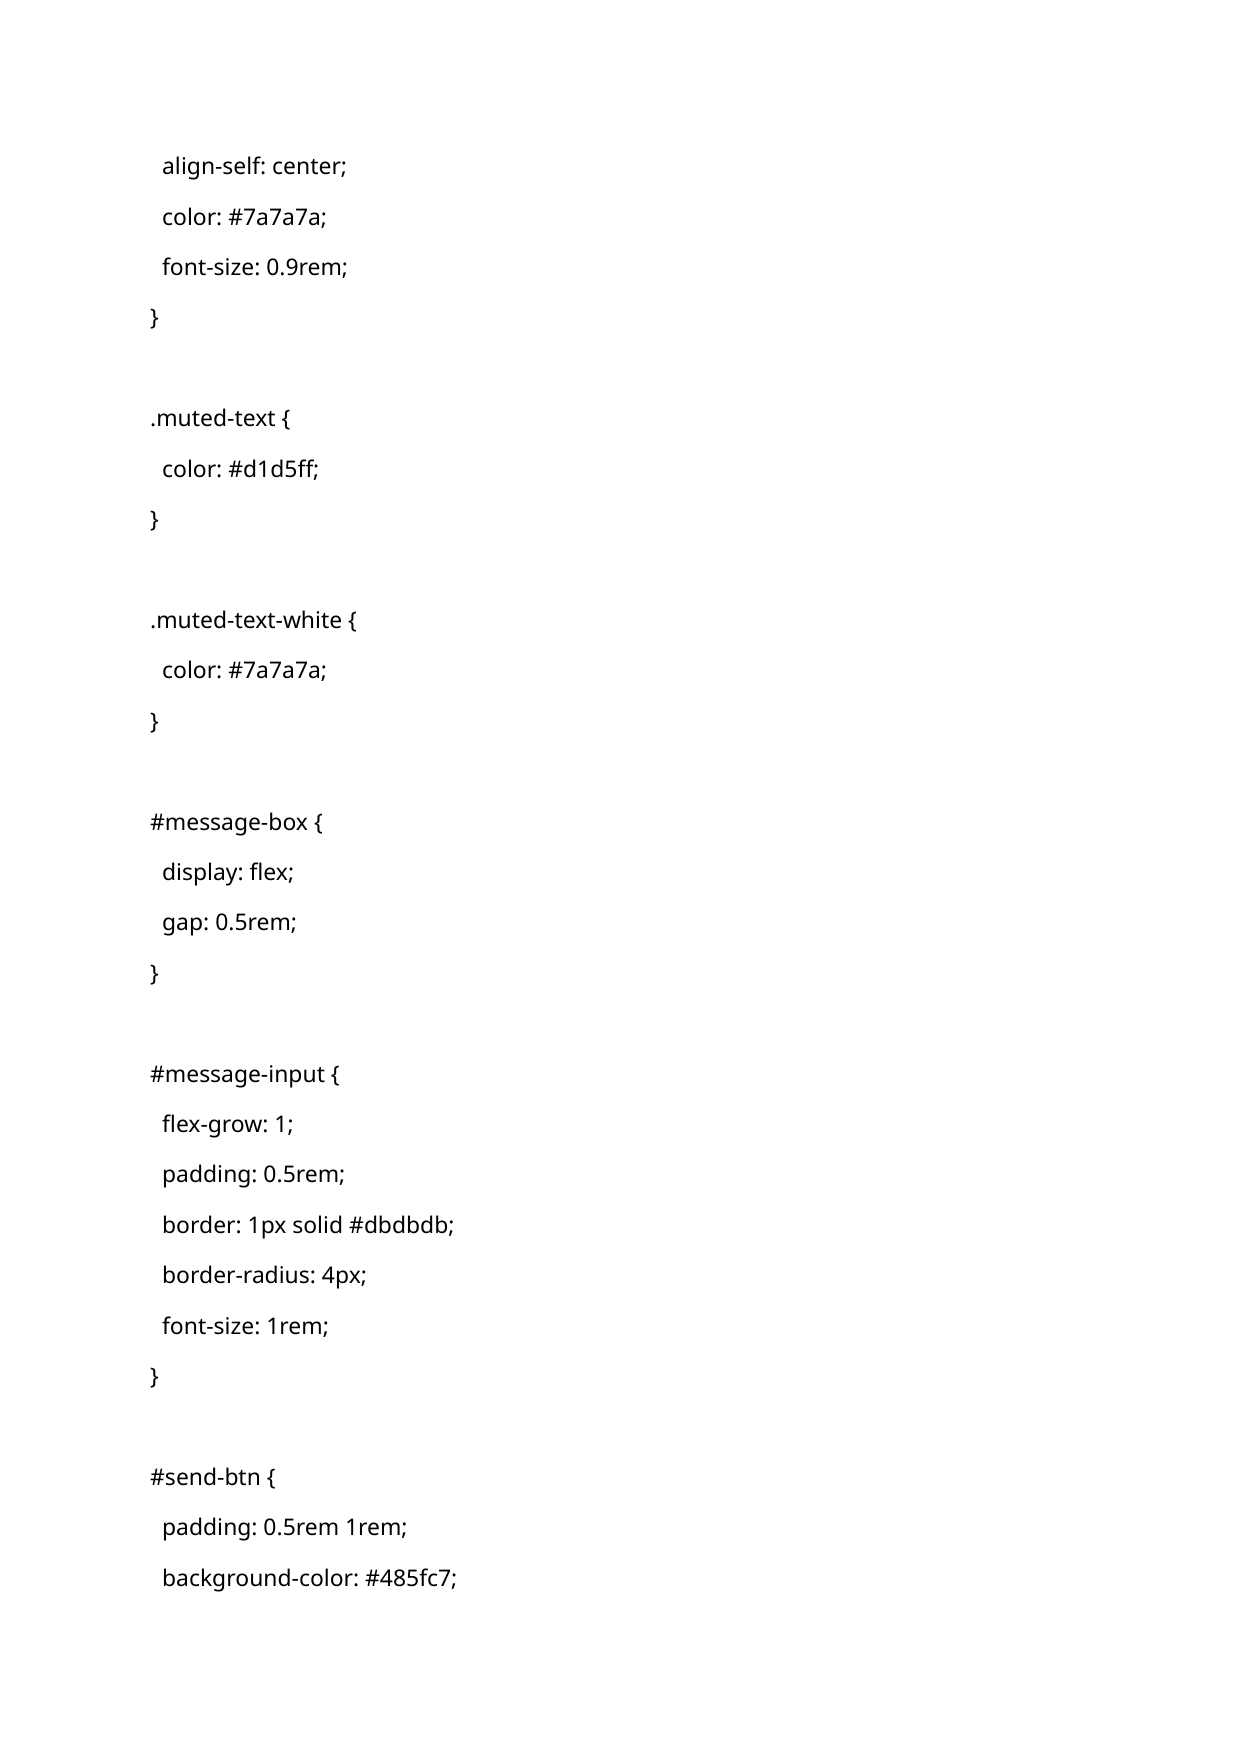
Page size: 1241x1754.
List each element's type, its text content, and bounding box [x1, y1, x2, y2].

text } [150, 1360, 1090, 1391]
text padding: 0.5rem; [150, 1158, 1090, 1189]
text font-size: 0.9rem; [150, 251, 1090, 282]
text flex-grow: 1; [150, 1108, 1090, 1139]
text color: #7a7a7a; [150, 654, 1090, 685]
text font-size: 1rem; [150, 1309, 1090, 1341]
text gap: 0.5rem; [150, 906, 1090, 937]
text #send-btn { [150, 1461, 1090, 1492]
text padding: 0.5rem 1rem; [150, 1511, 1090, 1542]
text } [150, 704, 1090, 736]
text align-self: center; [150, 150, 1090, 181]
text } [150, 301, 1090, 332]
text .muted-text { [150, 402, 1090, 433]
text } [150, 957, 1090, 988]
text #message-box { [150, 805, 1090, 837]
text color: #7a7a7a; [150, 200, 1090, 232]
text display: flex; [150, 856, 1090, 887]
text } [150, 503, 1090, 534]
text color: #d1d5ff; [150, 452, 1090, 484]
text background-color: #485fc7; [150, 1562, 1090, 1593]
text #message-input { [150, 1057, 1090, 1089]
text border-radius: 4px; [150, 1259, 1090, 1290]
text border: 1px solid #dbdbdb; [150, 1209, 1090, 1240]
text .muted-text-white { [150, 604, 1090, 635]
